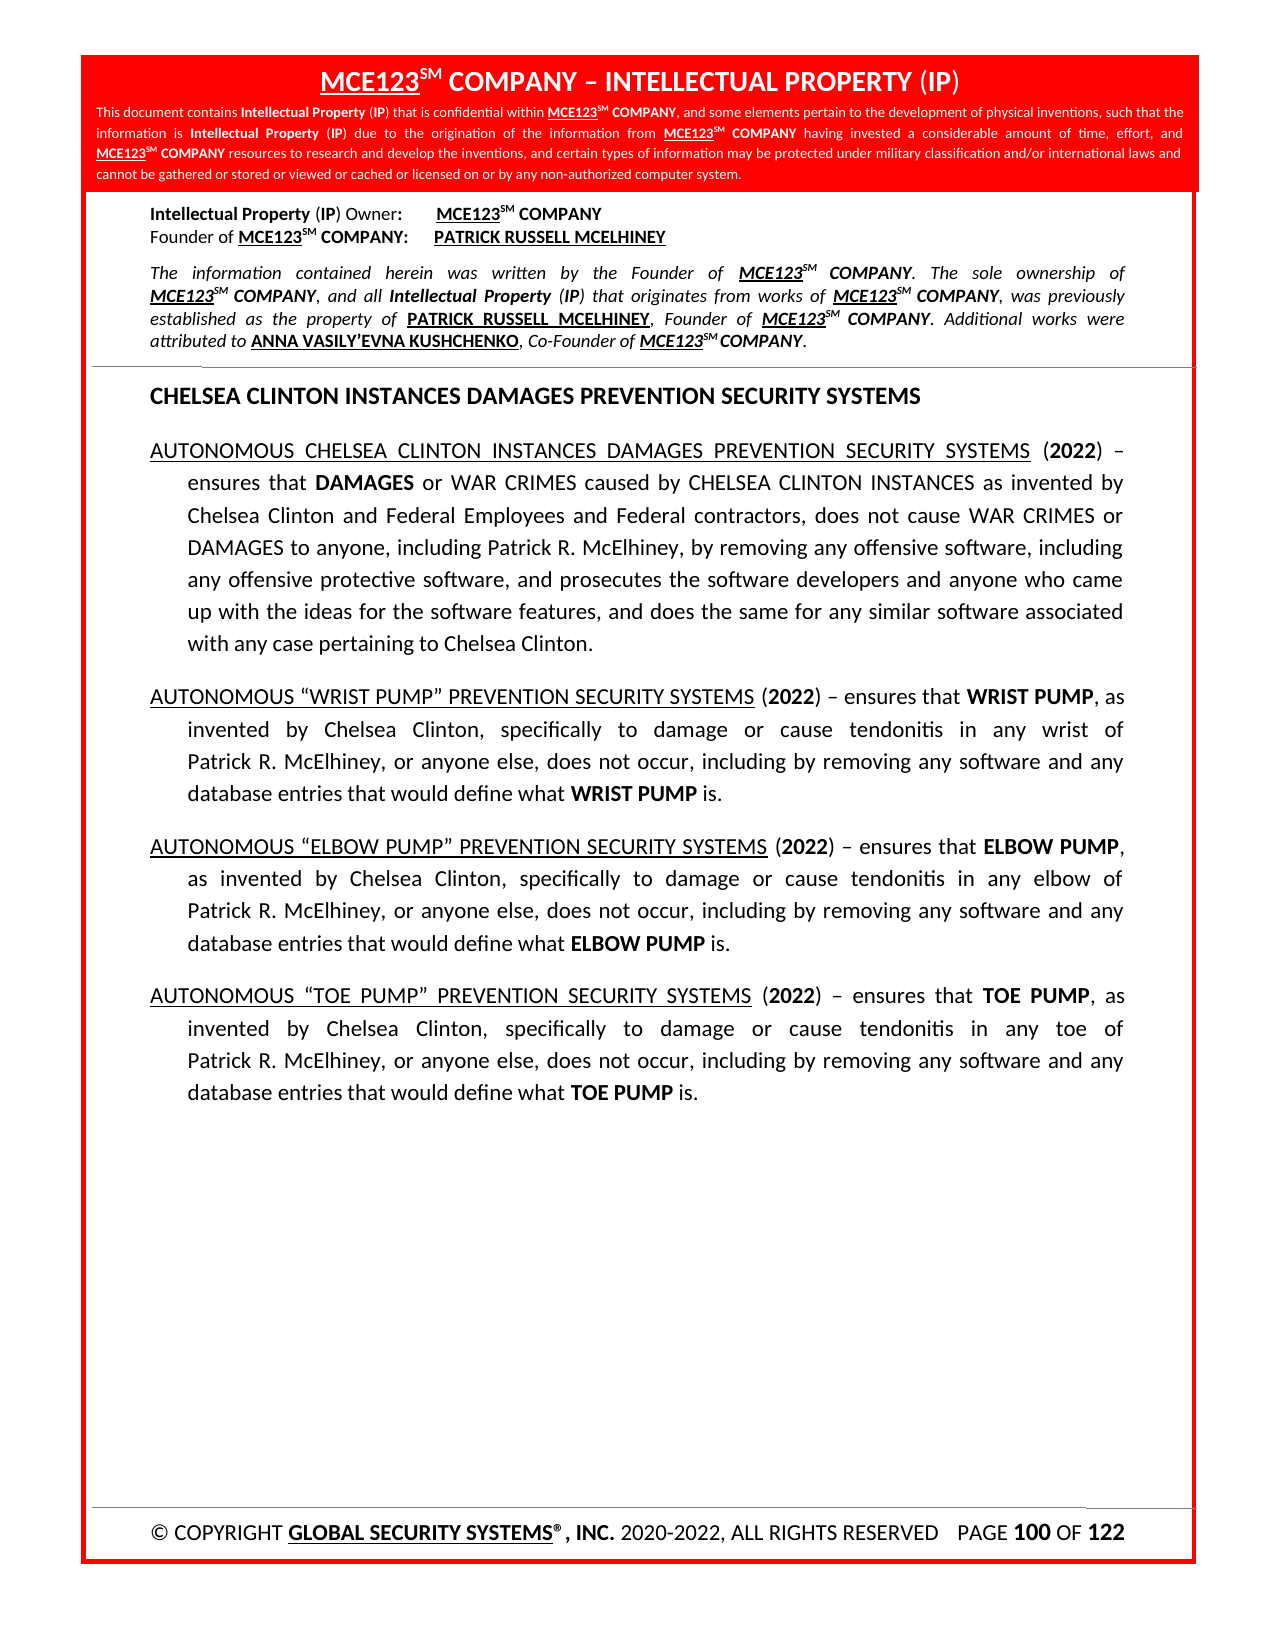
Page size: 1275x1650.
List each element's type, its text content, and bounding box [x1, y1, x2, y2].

text AUTONOMOUS “WRIST PUMP” PREVENTION SECURITY SYSTEMS (2022) – ensures that WRIST PUMP, as invented by Chelsea Clinton, specifically to damage or cause tendonitis in any wrist of Patrick R. McElhiney, or anyone else, does not occur, including by removing any software and any database entries that would define what WRIST PUMP is. [150, 682, 1125, 807]
text CHELSEA CLINTON INSTANCES DAMAGES PREVENTION SECURITY SYSTEMS [150, 381, 1125, 411]
text AUTONOMOUS CHELSEA CLINTON INSTANCES DAMAGES PREVENTION SECURITY SYSTEMS (2022) – ensures that DAMAGES or WAR CRIMES caused by CHELSEA CLINTON INSTANCES as invented by Chelsea Clinton and Federal Employees and Federal contractors, does not cause WAR CRIMES or DAMAGES to anyone, including Patrick R. McElhiney, by removing any offensive software, including any offensive protective software, and prosecutes the software developers and anyone who came up with the ideas for the software features, and does the same for any similar software associated with any case pertaining to Chelsea Clinton. [150, 436, 1125, 657]
text AUTONOMOUS “TOE PUMP” PREVENTION SECURITY SYSTEMS (2022) – ensures that TOE PUMP, as invented by Chelsea Clinton, specifically to damage or cause tendonitis in any toe of Patrick R. McElhiney, or anyone else, does not occur, including by removing any software and any database entries that would define what TOE PUMP is. [150, 982, 1125, 1106]
text AUTONOMOUS “ELBOW PUMP” PREVENTION SECURITY SYSTEMS (2022) – ensures that ELBOW PUMP, as invented by Chelsea Clinton, specifically to damage or cause tendonitis in any elbow of Patrick R. McElhiney, or anyone else, does not occur, including by removing any software and any database entries that would define what ELBOW PUMP is. [150, 832, 1125, 957]
